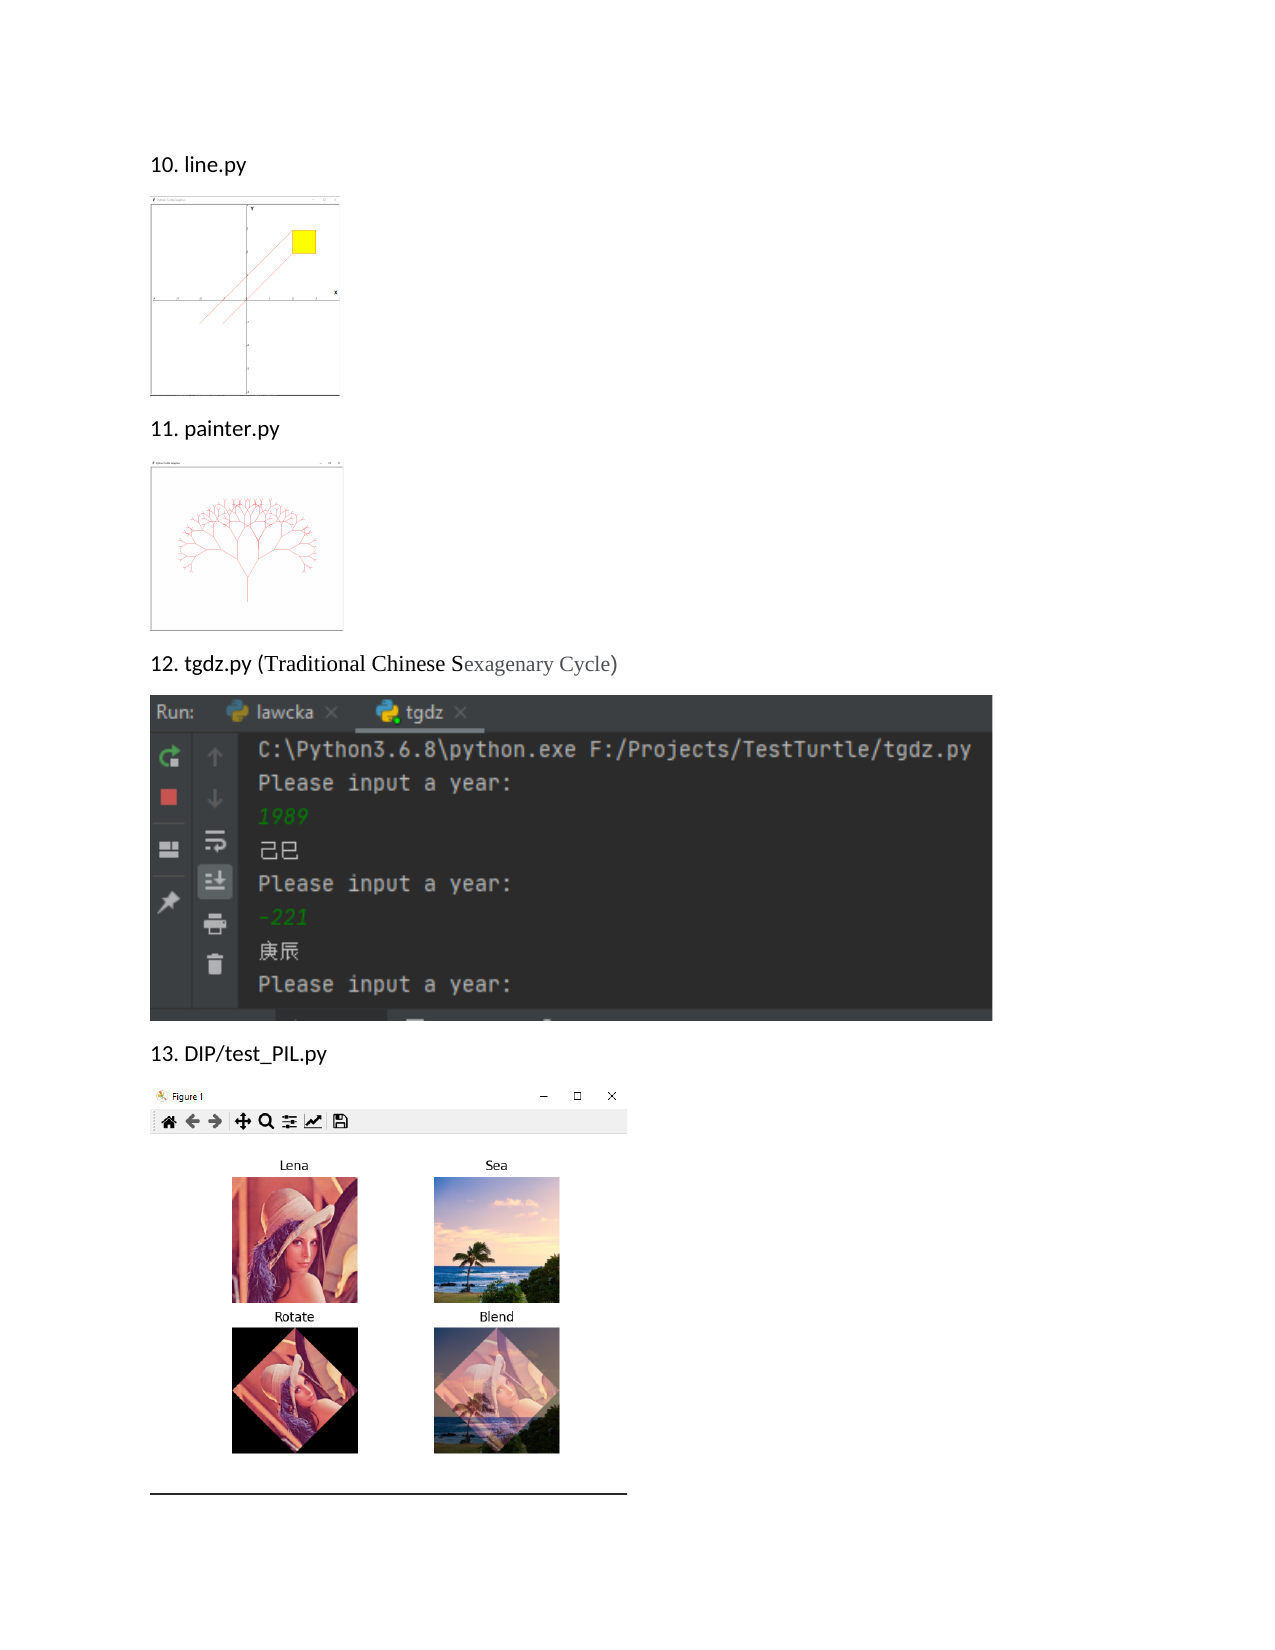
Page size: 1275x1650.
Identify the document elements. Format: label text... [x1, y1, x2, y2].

text 11. painter.py [150, 414, 1125, 442]
text 10. line.py [150, 150, 1125, 178]
text 13. DIP/test_PIL.py [150, 1039, 1125, 1068]
picture [150, 196, 340, 396]
text 12. tgdz.py (Traditional Chinese Sexagenary Cycle) [150, 649, 1125, 677]
picture [150, 1086, 628, 1495]
picture [150, 461, 344, 631]
picture [150, 695, 993, 1021]
